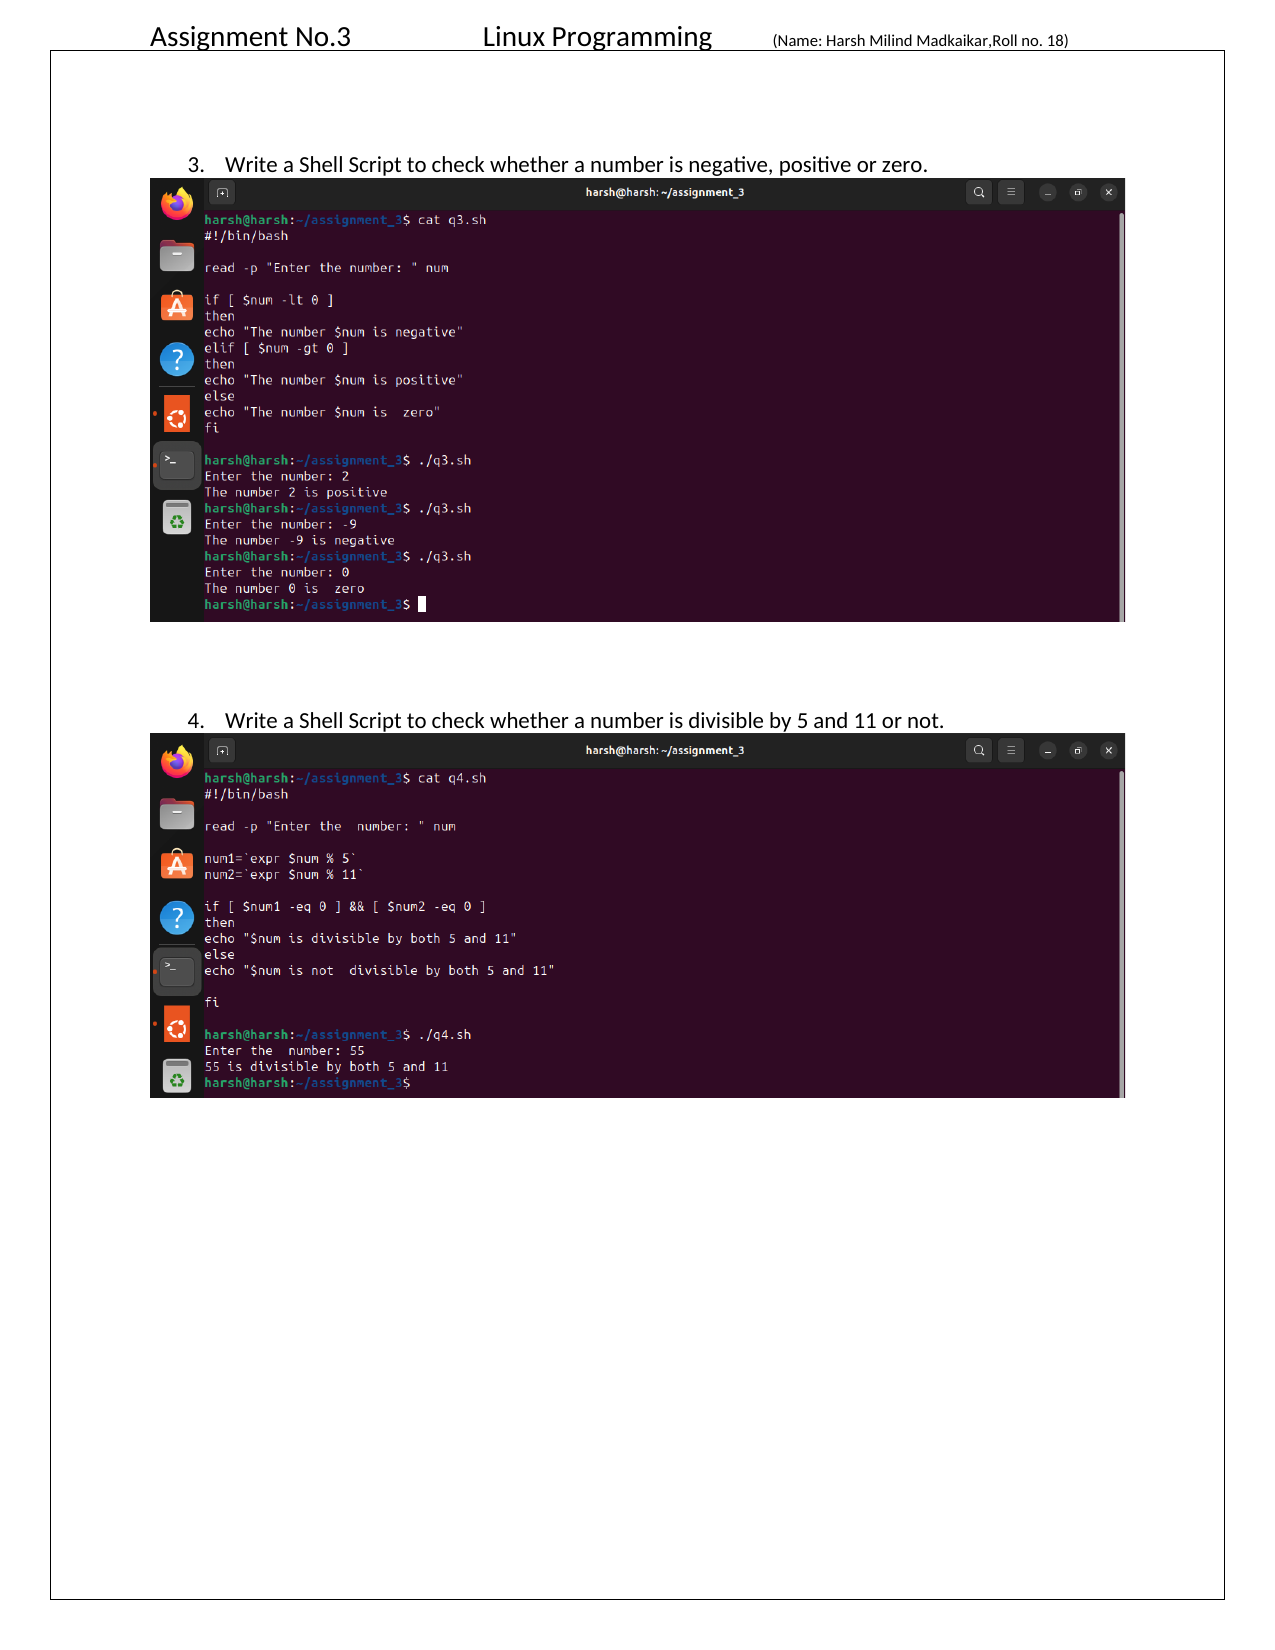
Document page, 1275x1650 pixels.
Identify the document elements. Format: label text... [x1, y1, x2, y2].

picture [150, 733, 1125, 1098]
picture [150, 178, 1125, 622]
list Write a Shell Script to check whether a number is divisible by 5 and 11 or not. [187, 706, 1125, 733]
list Write a Shell Script to check whether a number is negative, positive or zero. [187, 150, 1125, 178]
